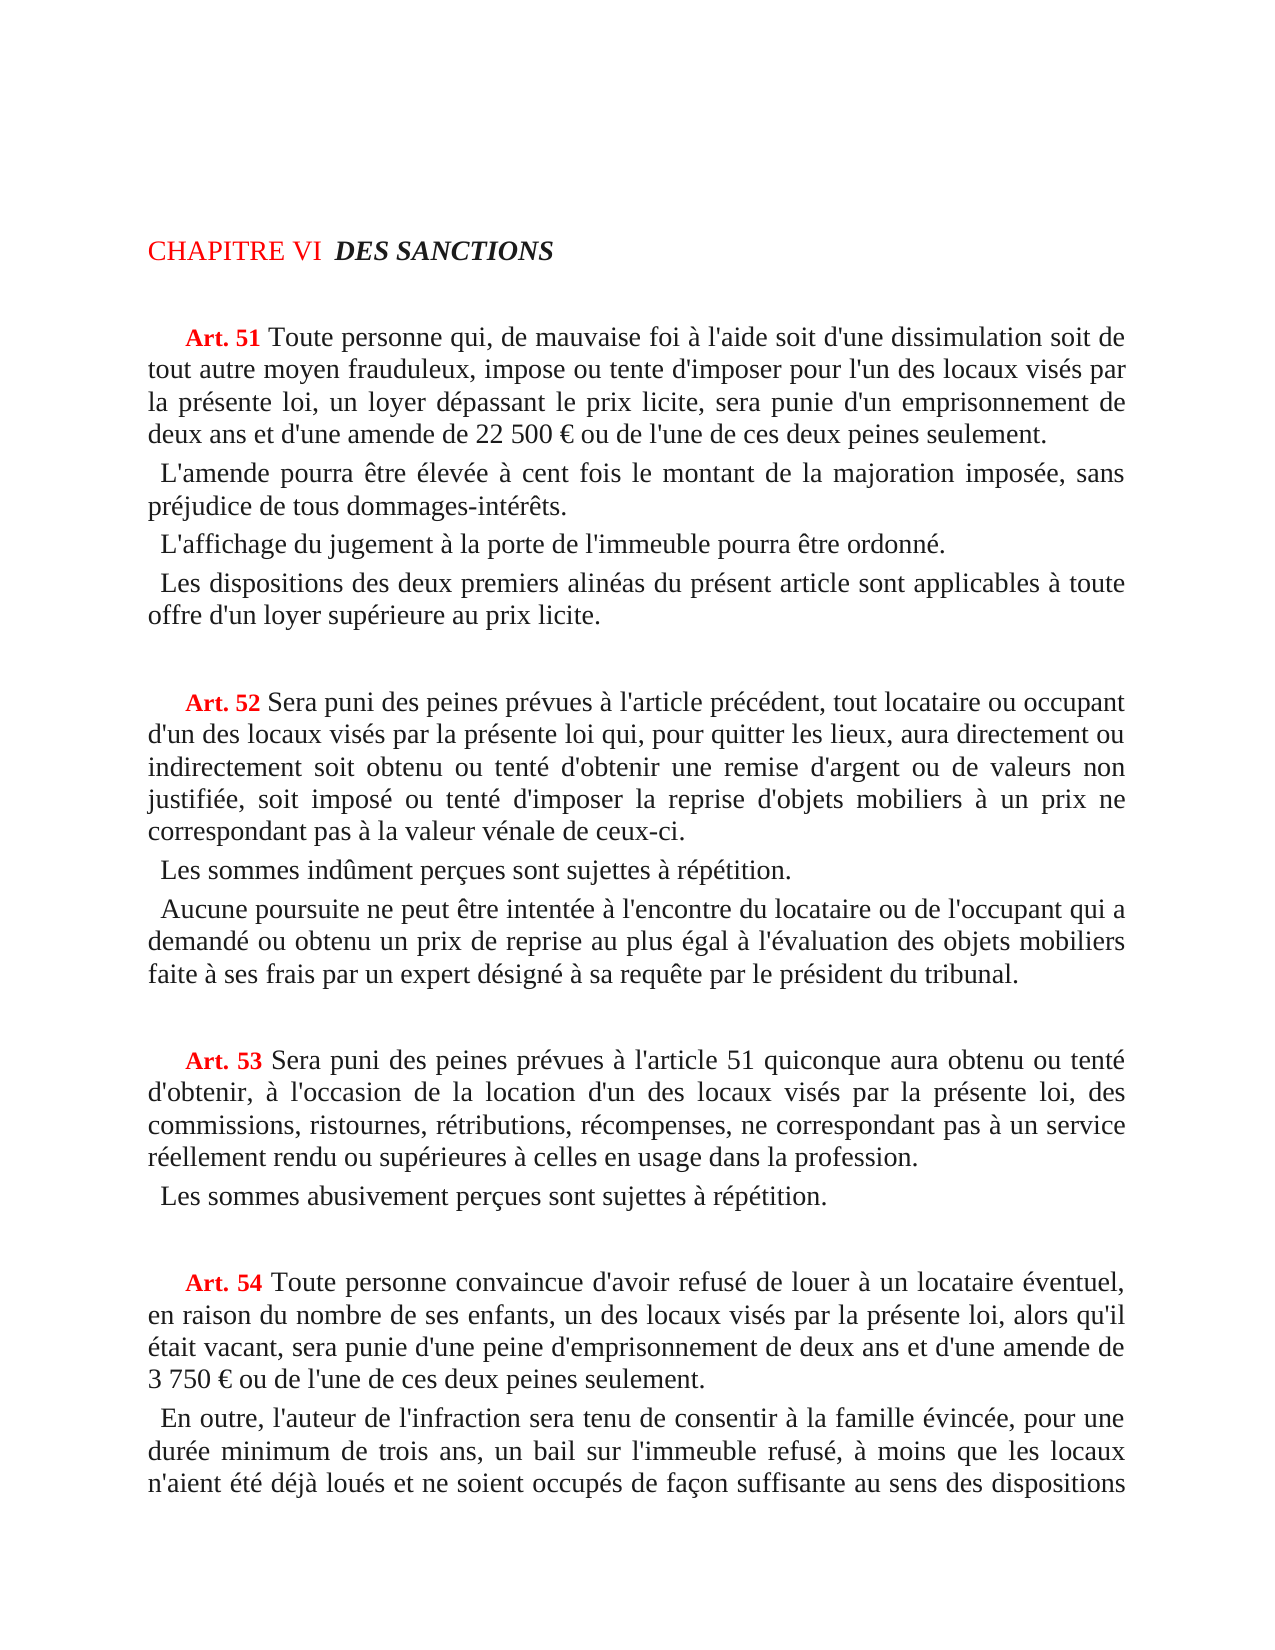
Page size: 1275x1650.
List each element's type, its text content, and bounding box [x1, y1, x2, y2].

text Art. 52 Sera puni des peines prévues à l'article précédent, tout locataire ou occupant d'un des locaux visés par la présente loi qui, pour quitter les lieux, aura directement ou indirectement soit obtenu ou tenté d'obtenir une remise d'argent ou de valeurs non justifiée, soit imposé ou tenté d'imposer la reprise d'objets mobiliers à un prix ne correspondant pas à la valeur vénale de ceux-ci. [148, 685, 1127, 847]
text Aucune poursuite ne peut être intentée à l'encontre du locataire ou de l'occupant qui a demandé ou obtenu un prix de reprise au plus égal à l'évaluation des objets mobiliers faite à ses frais par un expert désigné à sa requête par le président du tribunal. [148, 892, 1127, 989]
text Art. 51 Toute personne qui, de mauvaise foi à l'aide soit d'une dissimulation soit de tout autre moyen frauduleux, impose ou tente d'imposer pour l'un des locaux visés par la présente loi, un loyer dépassant le prix licite, sera punie d'un emprisonnement de deux ans et d'une amende de 22 500 € ou de l'une de ces deux peines seulement. [148, 320, 1127, 450]
text Les sommes abusivement perçues sont sujettes à répétition. [148, 1179, 1127, 1211]
text Les sommes indûment perçues sont sujettes à répétition. [148, 853, 1127, 886]
text L'affichage du jugement à la porte de l'immeuble pourra être ordonné. [148, 527, 1127, 560]
text Les dispositions des deux premiers alinéas du présent article sont applicables à toute offre d'un loyer supérieure au prix licite. [148, 566, 1127, 631]
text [148, 1401, 1127, 1498]
text Art. 53 Sera puni des peines prévues à l'article 51 quiconque aura obtenu ou tenté d'obtenir, à l'occasion de la location d'un des locaux visés par la présente loi, des commissions, ristournes, rétributions, récompenses, ne correspondant pas à un service réellement rendu ou supérieures à celles en usage dans la profession. [148, 1043, 1127, 1173]
text L'amende pourra être élevée à cent fois le montant de la majoration imposée, sans préjudice de tous dommages-intérêts. [148, 456, 1127, 521]
text CHAPITRE VI DES SANCTIONS [148, 205, 1127, 295]
text Art. 54 Toute personne convaincue d'avoir refusé de louer à un locataire éventuel, en raison du nombre de ses enfants, un des locaux visés par la présente loi, alors qu'il était vacant, sera punie d'une peine d'emprisonnement de deux ans et d'une amende de 3 750 € ou de l'une de ces deux peines seulement. [148, 1265, 1127, 1395]
